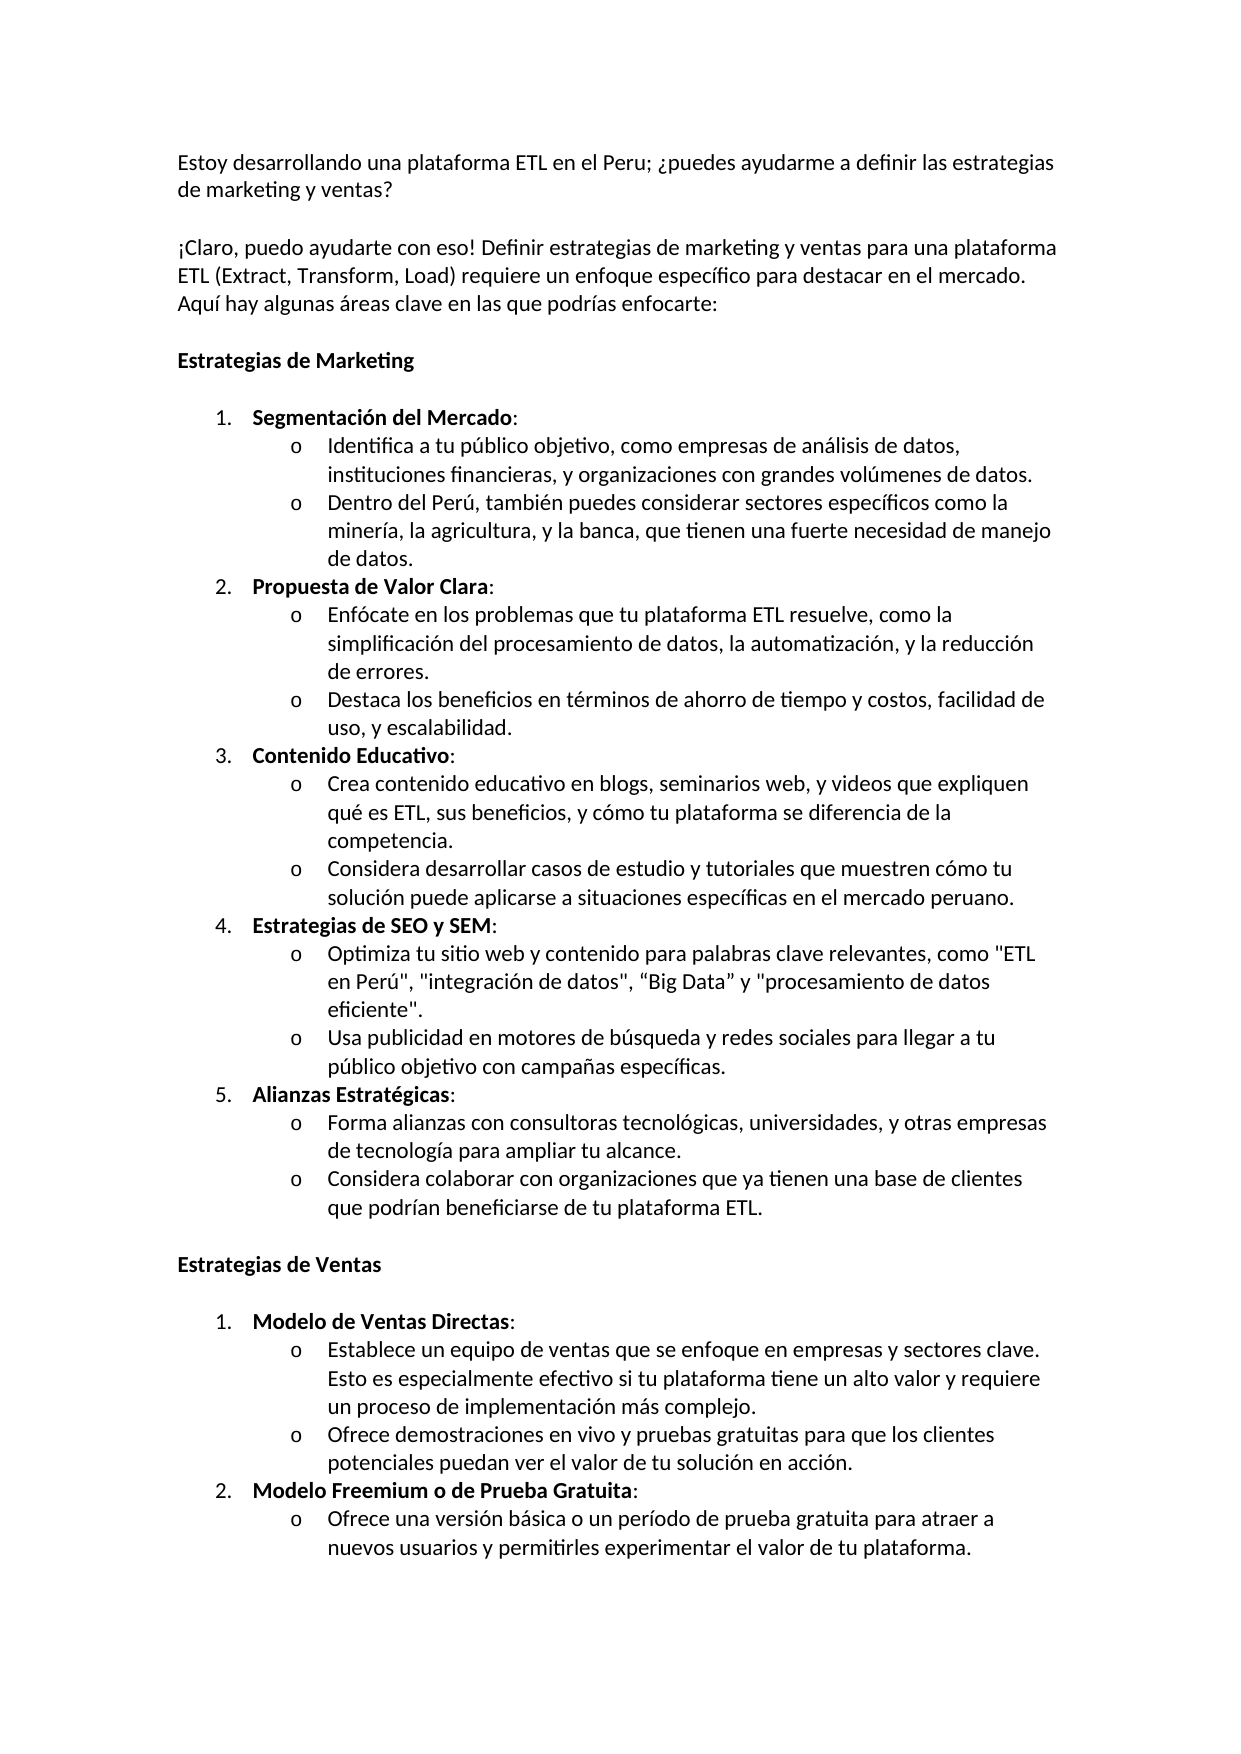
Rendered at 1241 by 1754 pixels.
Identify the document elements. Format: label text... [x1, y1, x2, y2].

list Dentro del Perú, también puedes considerar sectores específicos como la minería, la agricultura, y la banca, que tienen una fuerte necesidad de manejo de datos. [290, 488, 1063, 572]
list Forma alianzas con consultoras tecnológicas, universidades, y otras empresas de tecnología para ampliar tu alcance. [290, 1108, 1063, 1164]
list Crea contenido educativo en blogs, seminarios web, y videos que expliquen qué es ETL, sus beneficios, y cómo tu plataforma se diferencia de la competencia. [290, 769, 1063, 854]
text Estrategias de Ventas [177, 1250, 1063, 1278]
list Optimiza tu sitio web y contenido para palabras clave relevantes, como "ETL en Perú", "integración de datos", “Big Data” y "procesamiento de datos eficiente". [290, 939, 1063, 1023]
text Estoy desarrollando una plataforma ETL en el Peru; ¿puedes ayudarme a definir las estrategias de marketing y ventas? [177, 148, 1063, 204]
list Establece un equipo de ventas que se enfoque en empresas y sectores clave. Esto es especialmente efectivo si tu plataforma tiene un alto valor y requiere un proceso de implementación más complejo. [290, 1335, 1063, 1420]
list Contenido Educativo: [215, 742, 1063, 769]
list Estrategias de SEO y SEM: [215, 911, 1063, 939]
list Ofrece demostraciones en vivo y pruebas gratuitas para que los clientes potenciales puedan ver el valor de tu solución en acción. [290, 1420, 1063, 1477]
list Propuesta de Valor Clara: [215, 572, 1063, 600]
list Destaca los beneficios en términos de ahorro de tiempo y costos, facilidad de uso, y escalabilidad. [290, 685, 1063, 742]
list Segmentación del Mercado: [215, 403, 1063, 431]
text ¡Claro, puedo ayudarte con eso! Definir estrategias de marketing y ventas para una plataforma ETL (Extract, Transform, Load) requiere un enfoque específico para destacar en el mercado. Aquí hay algunas áreas clave en las que podrías enfocarte: [177, 233, 1063, 317]
list Considera desarrollar casos de estudio y tutoriales que muestren cómo tu solución puede aplicarse a situaciones específicas en el mercado peruano. [290, 854, 1063, 911]
list Usa publicidad en motores de búsqueda y redes sociales para llegar a tu público objetivo con campañas específicas. [290, 1023, 1063, 1080]
text Estrategias de Marketing [177, 346, 1063, 374]
list Identifica a tu público objetivo, como empresas de análisis de datos, instituciones financieras, y organizaciones con grandes volúmenes de datos. [290, 431, 1063, 488]
list Enfócate en los problemas que tu plataforma ETL resuelve, como la simplificación del procesamiento de datos, la automatización, y la reducción de errores. [290, 600, 1063, 685]
list Modelo de Ventas Directas: [215, 1307, 1063, 1335]
list Alianzas Estratégicas: [215, 1080, 1063, 1108]
list Considera colaborar con organizaciones que ya tienen una base de clientes que podrían beneficiarse de tu plataforma ETL. [290, 1164, 1063, 1221]
list Ofrece una versión básica o un período de prueba gratuita para atraer a nuevos usuarios y permitirles experimentar el valor de tu plataforma. [290, 1504, 1063, 1561]
list Modelo Freemium o de Prueba Gratuita: [215, 1477, 1063, 1504]
